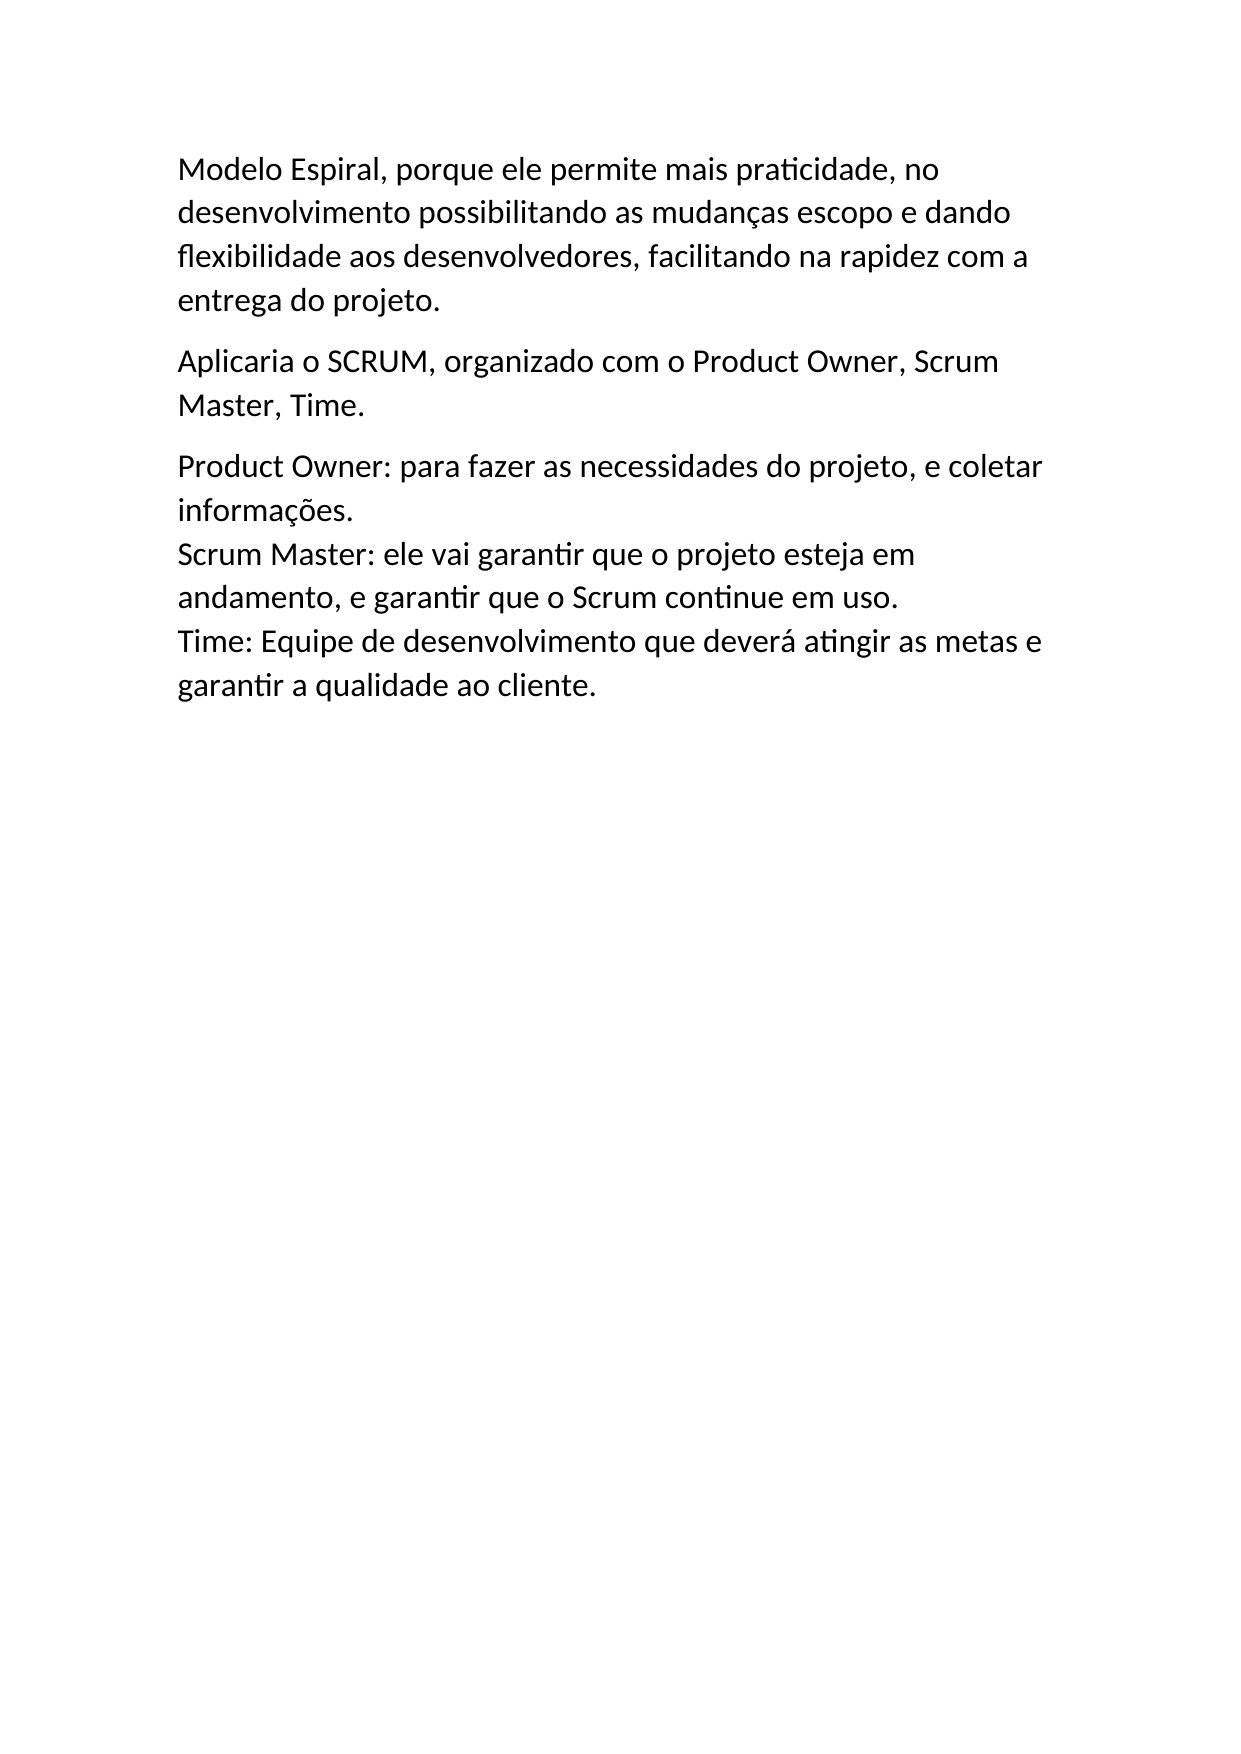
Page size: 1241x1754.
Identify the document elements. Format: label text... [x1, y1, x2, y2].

text Modelo Espiral, porque ele permite mais praticidade, no desenvolvimento possibilitando as mudanças escopo e dando flexibilidade aos desenvolvedores, facilitando na rapidez com a entrega do projeto. [177, 148, 1063, 320]
text Product Owner: para fazer as necessidades do projeto, e coletar informações. Scrum Master: ele vai garantir que o projeto esteja em andamento, e garantir que o Scrum continue em uso. Time: Equipe de desenvolvimento que deverá atingir as metas e garantir a qualidade ao cliente. [177, 445, 1063, 705]
text Aplicaria o SCRUM, organizado com o Product Owner, Scrum Master, Time. [177, 340, 1063, 425]
